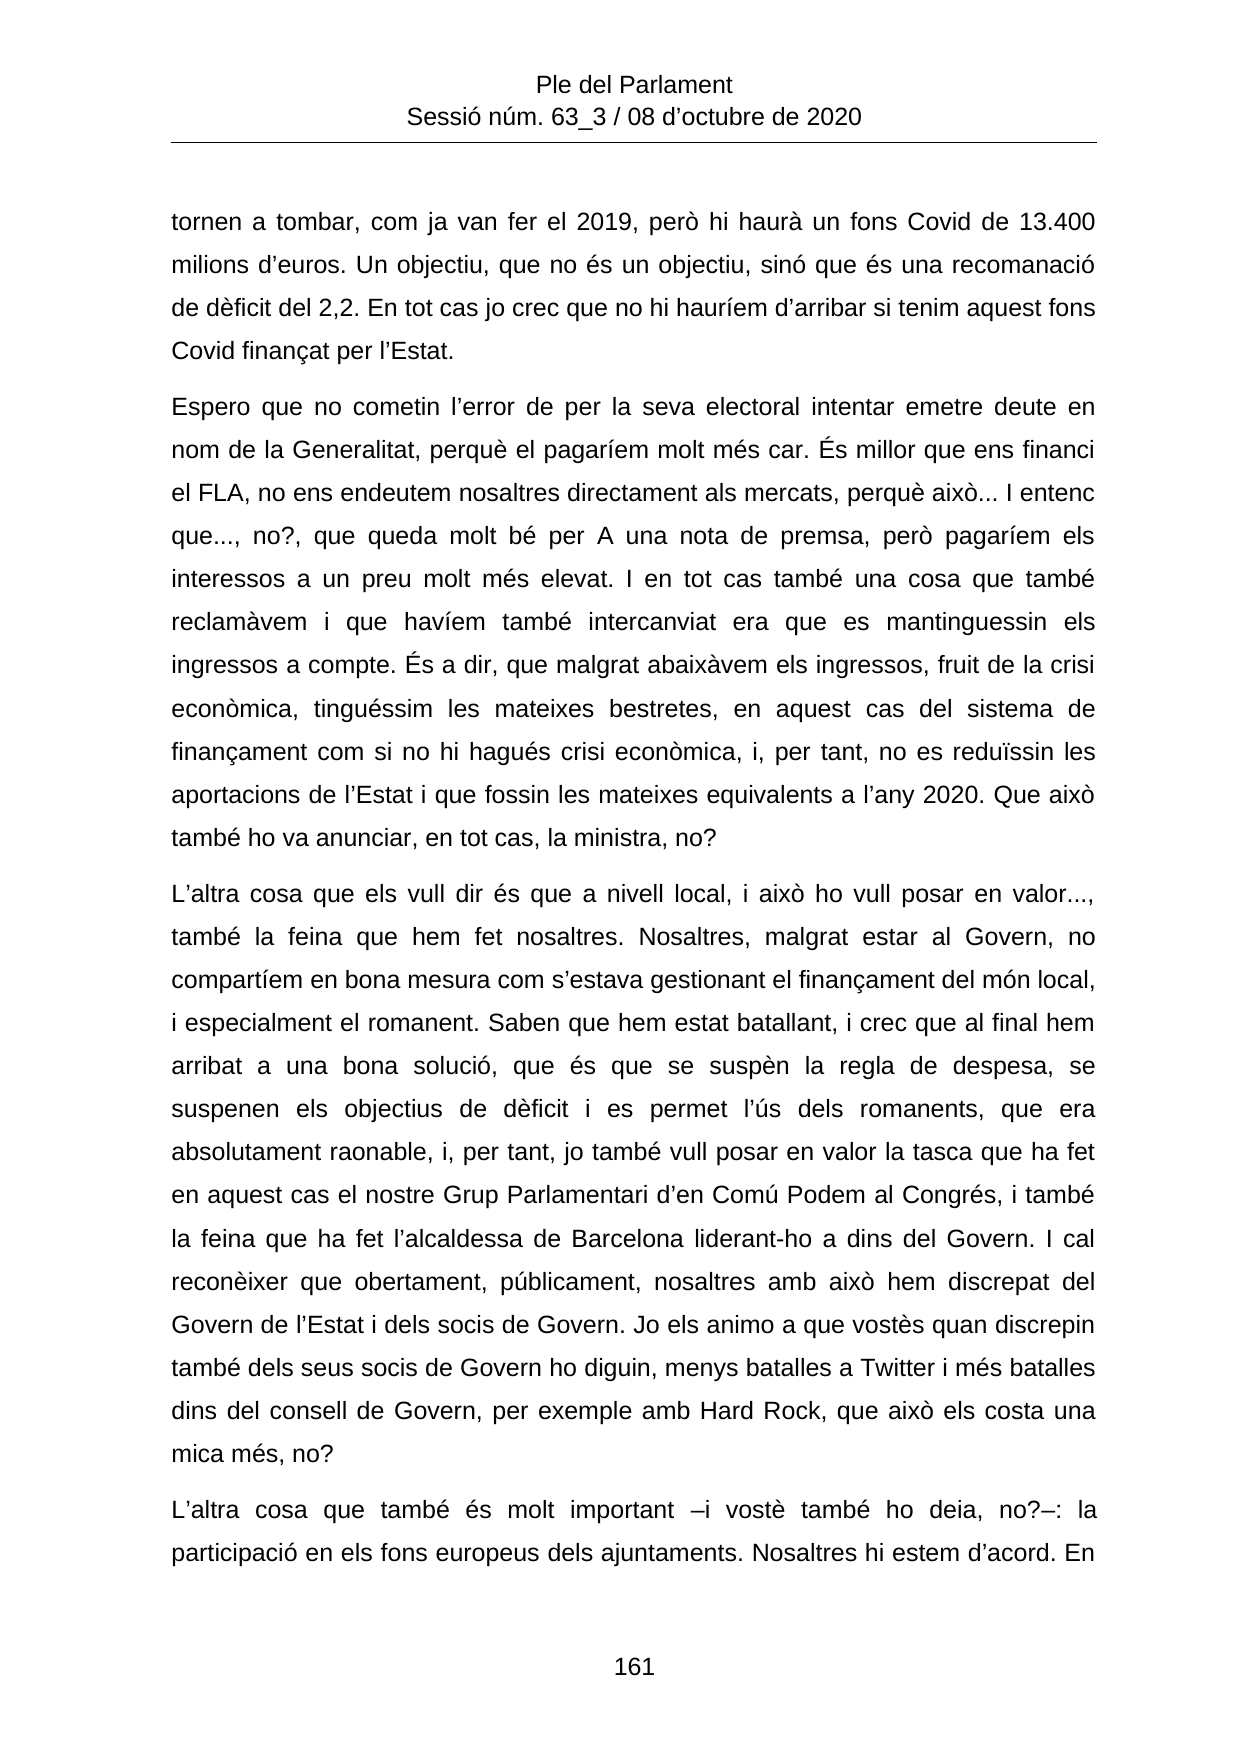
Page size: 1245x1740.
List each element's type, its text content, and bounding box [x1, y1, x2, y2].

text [171, 1495, 1097, 1567]
text L’altra cosa que els vull dir és que a nivell local, i això ho vull posar en valor..., també la feina que hem fet nosaltres. Nosaltres, malgrat estar al Govern, no compartíem en bona mesura com s’estava gestionant el finançament del món local, i especialment el romanent. Saben que hem estat batallant, i crec que al final hem arribat a una bona solució, que és que se suspèn la regla de despesa, se suspenen els objectius de dèficit i es permet l’ús dels romanents, que era absolutament raonable, i, per tant, jo també vull posar en valor la tasca que ha fet en aquest cas el nostre Grup Parlamentari d’en Comú Podem al Congrés, i també la feina que ha fet l’alcaldessa de Barcelona liderant-ho a dins del Govern. I cal reconèixer que obertament, públicament, nosaltres amb això hem discrepat del Govern de l’Estat i dels socis de Govern. Jo els animo a que vostès quan discrepin també dels seus socis de Govern ho diguin, menys batalles a Twitter i més batalles dins del consell de Govern, per exemple amb Hard Rock, que això els costa una mica més, no? [171, 879, 1097, 1468]
text Espero que no cometin l’error de per la seva electoral intentar emetre deute en nom de la Generalitat, perquè el pagaríem molt més car. És millor que ens financi el FLA, no ens endeutem nosaltres directament als mercats, perquè això... I entenc que..., no?, que queda molt bé per A una nota de premsa, però pagaríem els interessos a un preu molt més elevat. I en tot cas també una cosa que també reclamàvem i que havíem també intercanviat era que es mantinguessin els ingressos a compte. És a dir, que malgrat abaixàvem els ingressos, fruit de la crisi econòmica, tinguéssim les mateixes bestretes, en aquest cas del sistema de finançament com si no hi hagués crisi econòmica, i, per tant, no es reduïssin les aportacions de l’Estat i que fossin les mateixes equivalents a l’any 2020. Que això també ho va anunciar, en tot cas, la ministra, no? [171, 392, 1097, 852]
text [171, 207, 1097, 365]
